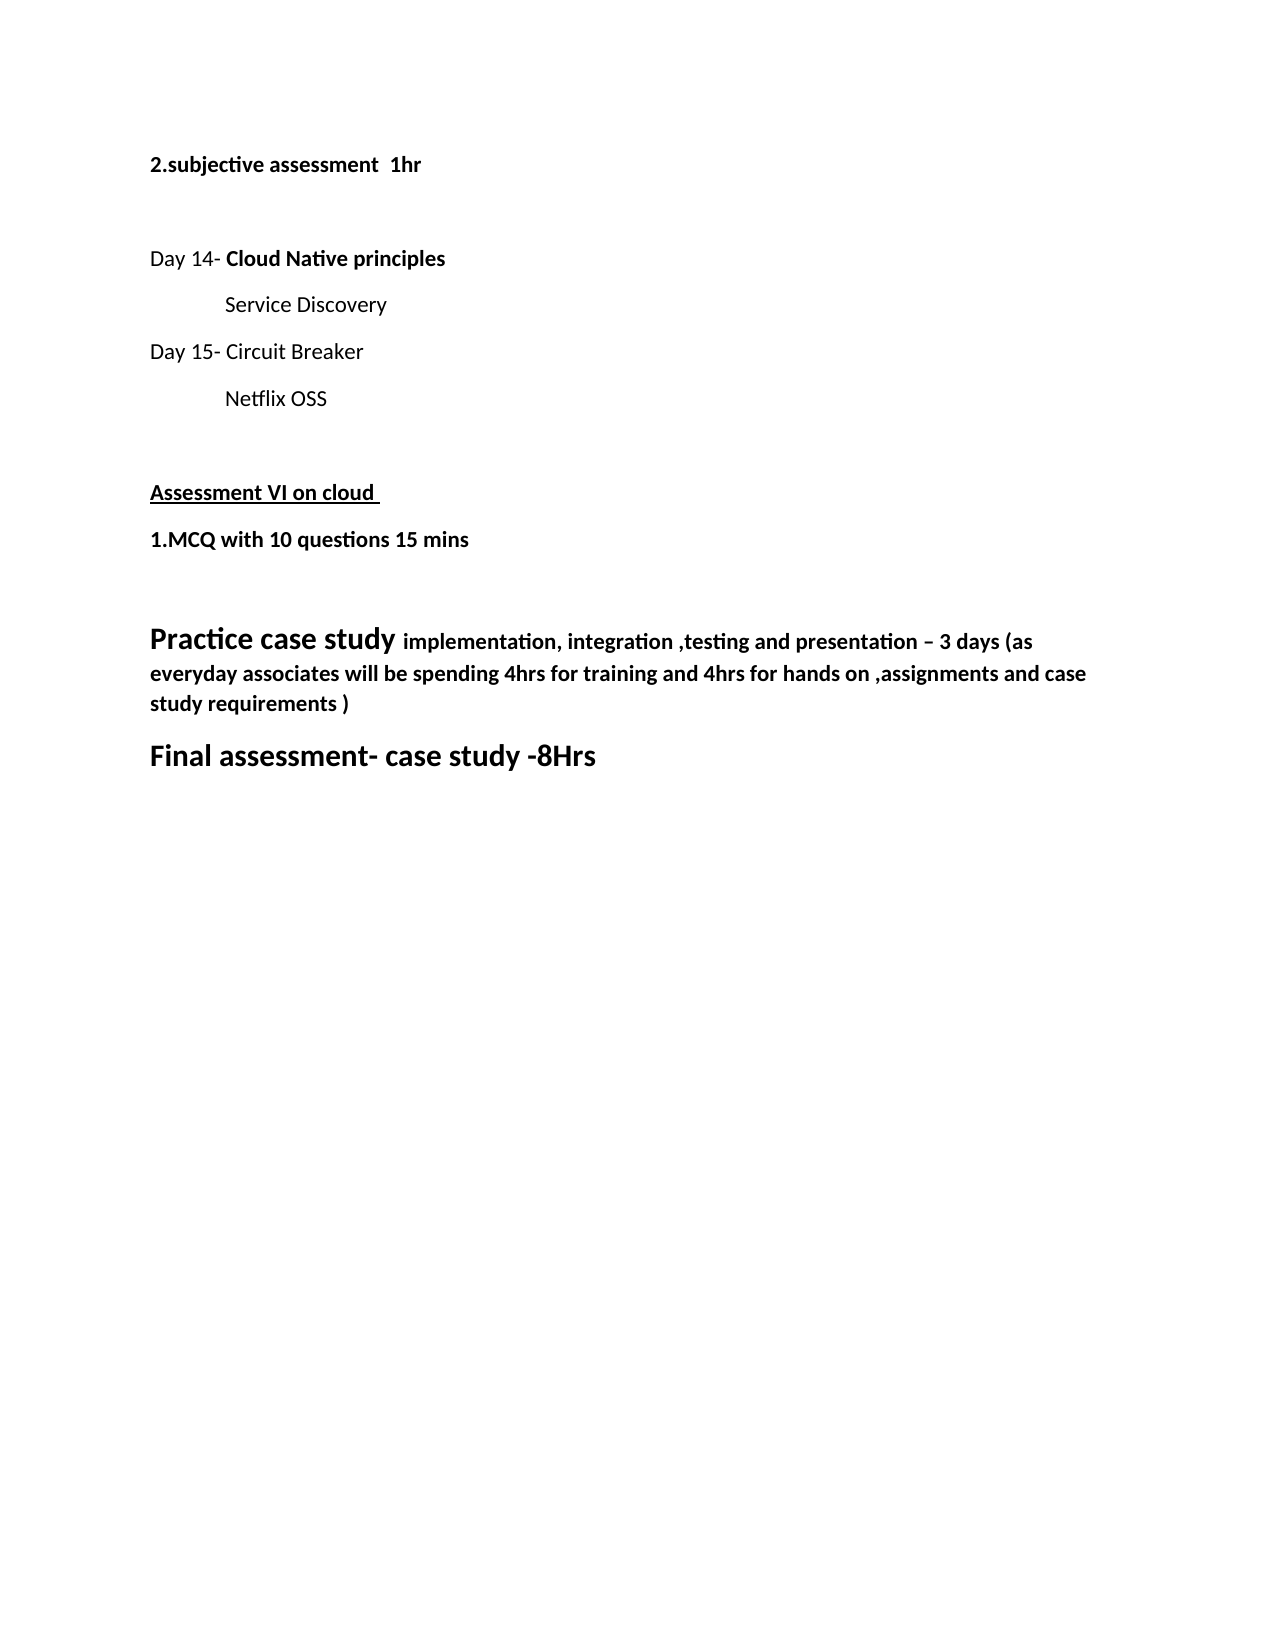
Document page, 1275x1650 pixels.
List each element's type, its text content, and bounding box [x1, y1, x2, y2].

text Final assessment- case study -8Hrs [150, 736, 1125, 774]
text Practice case study implementation, integration ,testing and presentation – 3 days (as everyday associates will be spending 4hrs for training and 4hrs for hands on ,assignments and case study requirements ) [150, 619, 1125, 717]
text Day 14- Cloud Native principles [150, 244, 1125, 272]
text 1.MCQ with 10 questions 15 mins [150, 525, 1125, 553]
text Service Discovery [150, 291, 1125, 319]
text Assessment VI on cloud [150, 478, 1125, 506]
text Netflix OSS [150, 384, 1125, 412]
text 2.subjective assessment 1hr [150, 150, 1125, 178]
text Day 15- Circuit Breaker [150, 337, 1125, 366]
